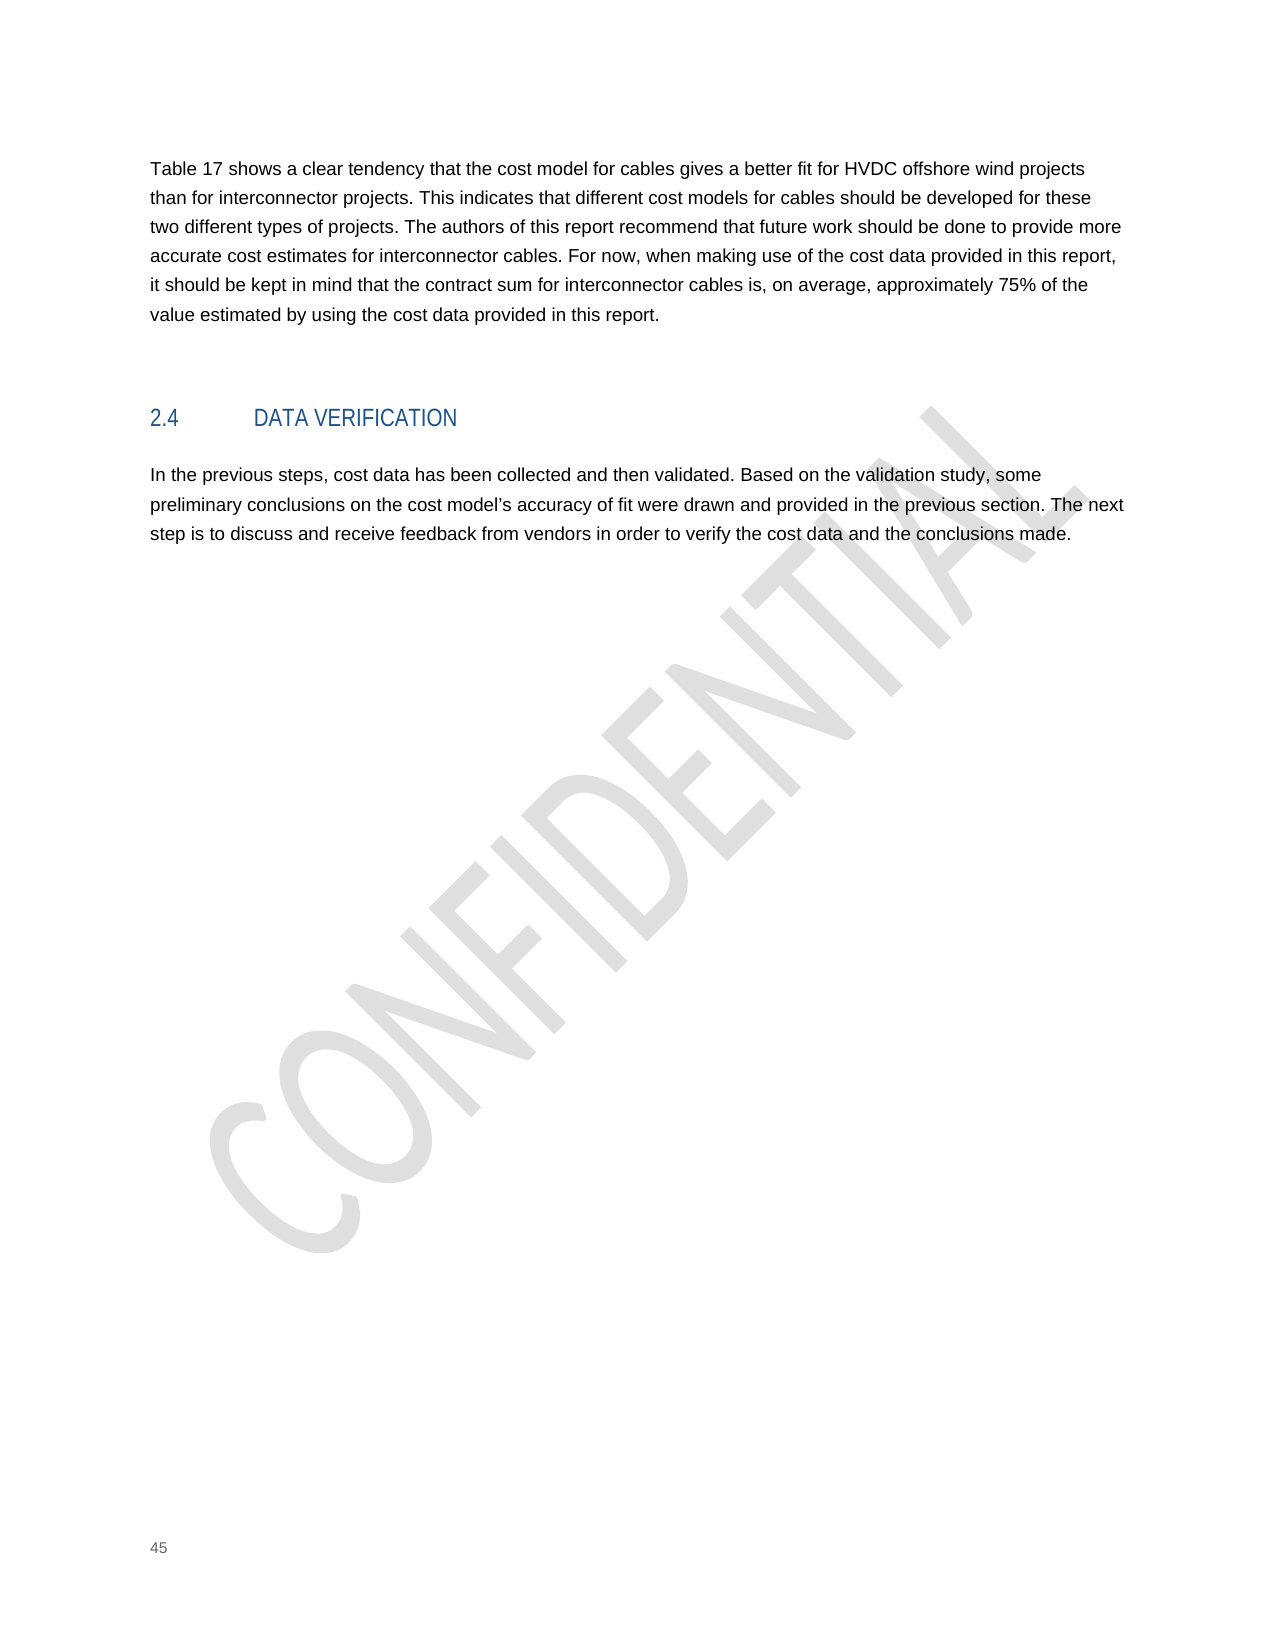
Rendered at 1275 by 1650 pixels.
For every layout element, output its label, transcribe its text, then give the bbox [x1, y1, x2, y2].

text Table 17 shows a clear tendency that the cost model for cables gives a better fit for HVDC offshore wind projects than for interconnector projects. This indicates that different cost models for cables should be developed for these two different types of projects. The authors of this report recommend that future work should be done to provide more accurate cost estimates for interconnector cables. For now, when making use of the cost data provided in this report, it should be kept in mind that the contract sum for interconnector cables is, on average, approximately 75% of the value estimated by using the cost data provided in this report. [150, 150, 1125, 325]
subtitle Data verification [150, 403, 1125, 432]
text In the previous steps, cost data has been collected and then validated. Based on the validation study, some preliminary conclusions on the cost model’s accuracy of fit were drawn and provided in the previous section. The next step is to discuss and receive feedback from vendors in order to verify the cost data and the conclusions made. [150, 457, 1125, 544]
